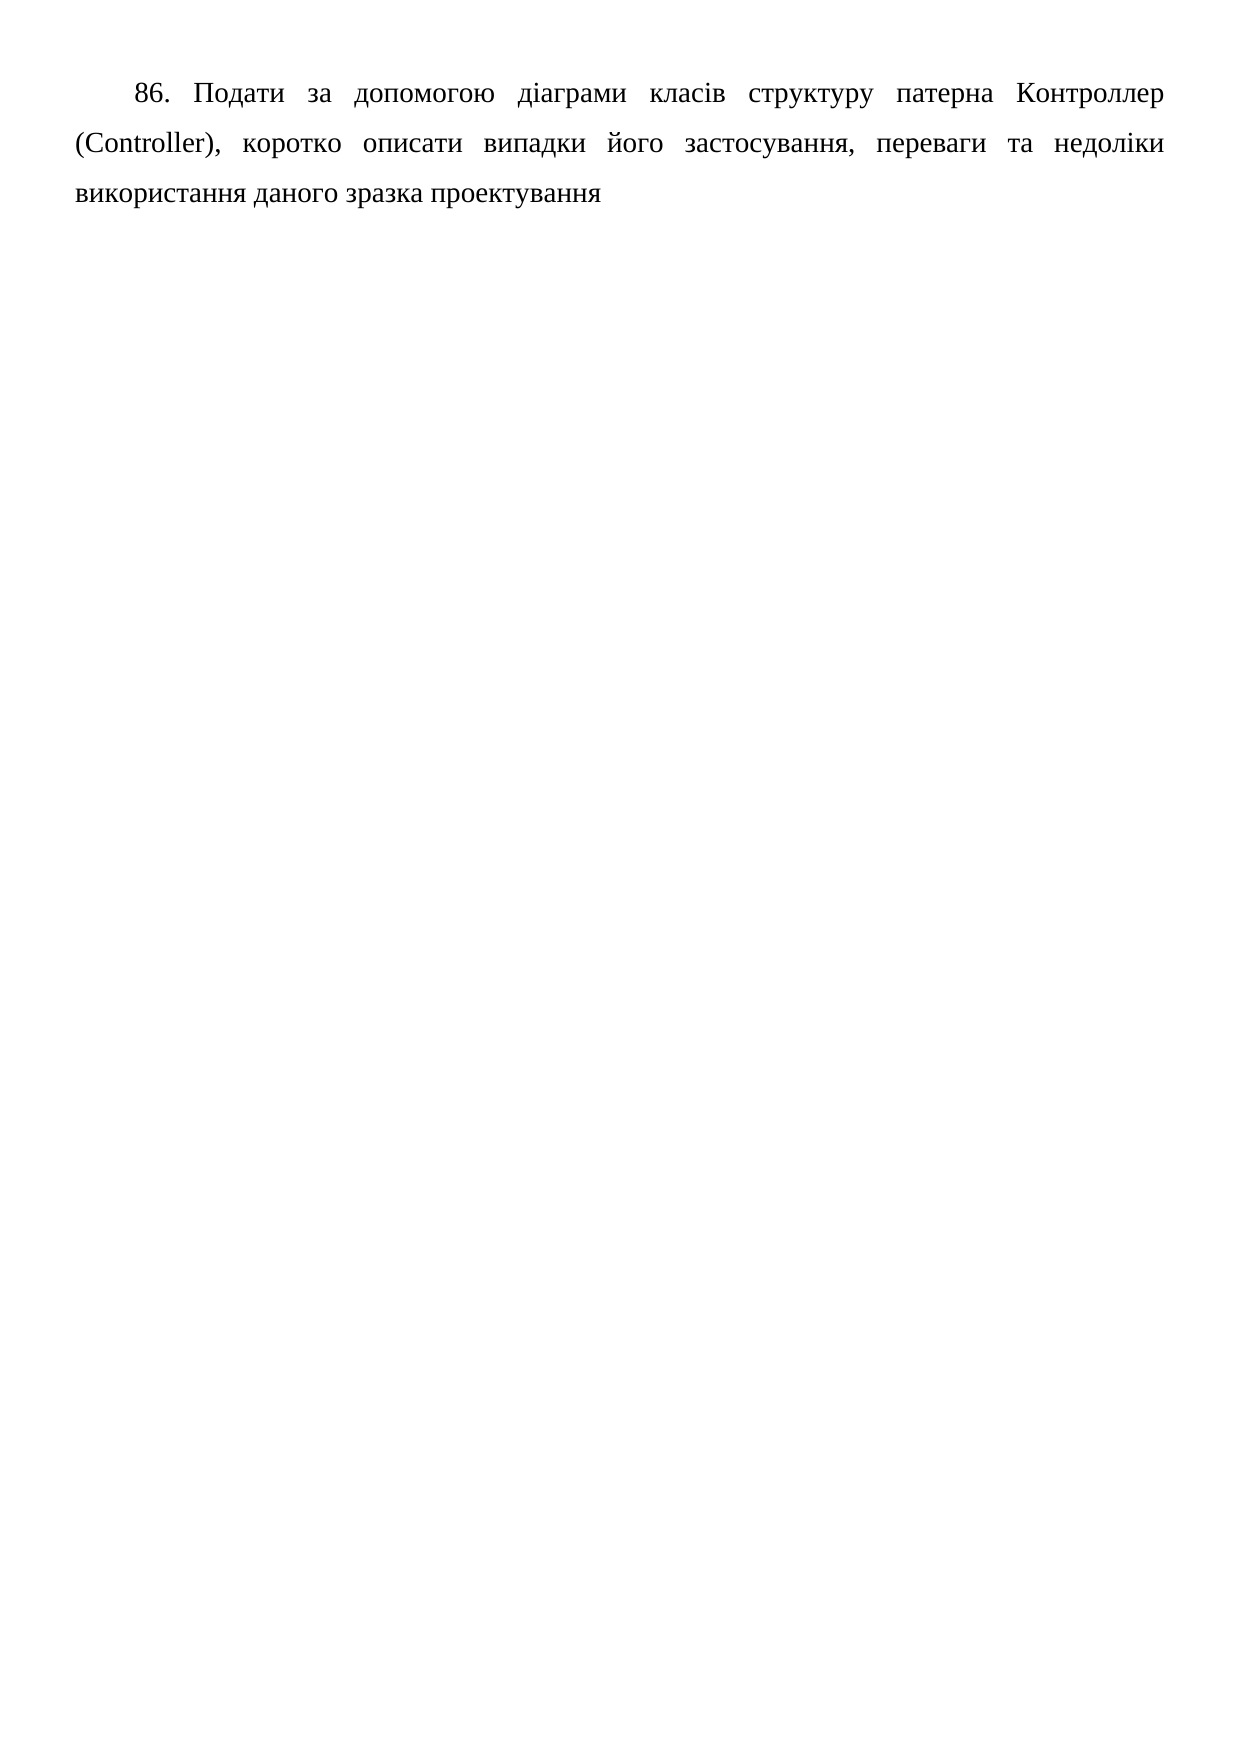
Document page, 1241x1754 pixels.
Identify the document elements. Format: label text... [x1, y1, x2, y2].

text 86. Подати за допомогою діаграми класів структуру патерна Контроллер (Controller), коротко описати випадки його застосування, переваги та недоліки використання даного зразка проектування [75, 75, 1165, 209]
